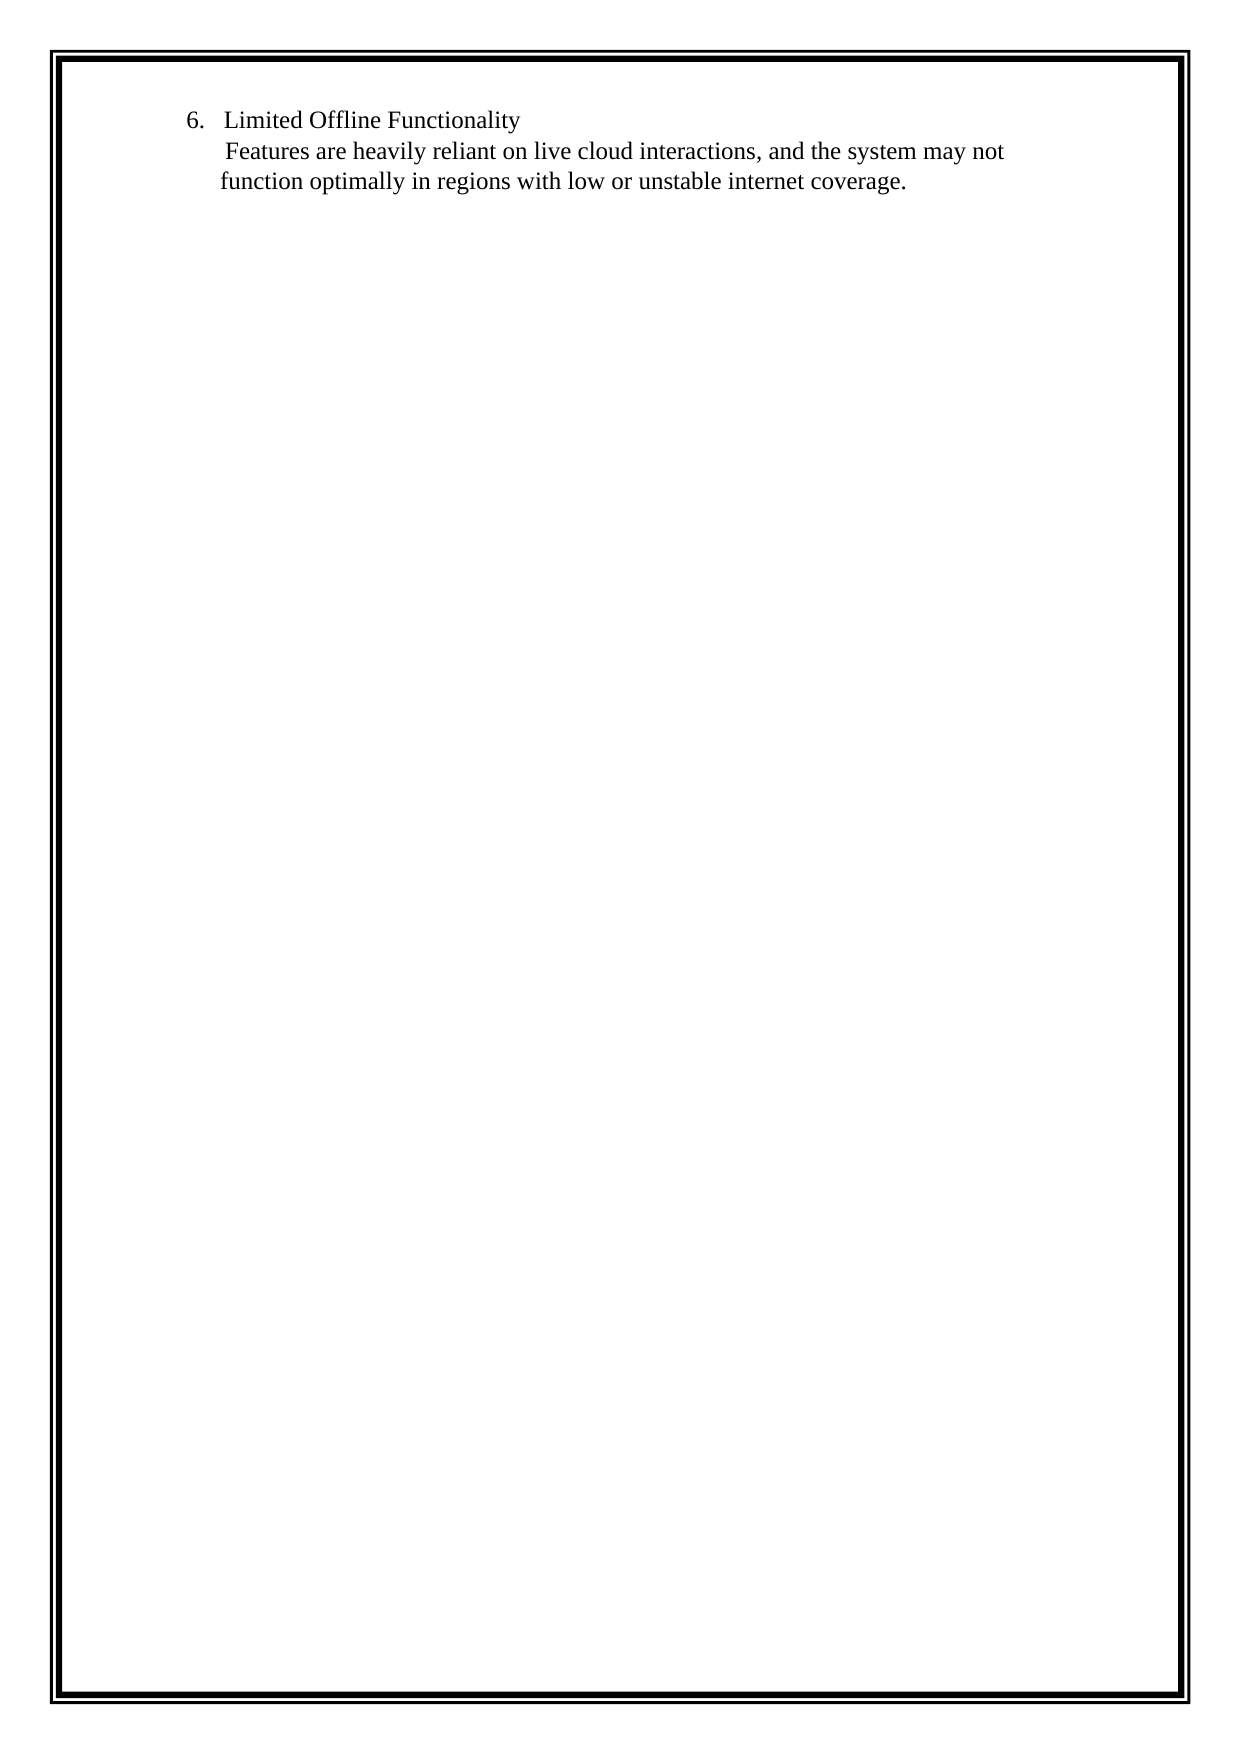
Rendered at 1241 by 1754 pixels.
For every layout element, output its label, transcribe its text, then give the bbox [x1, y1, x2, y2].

text Features are heavily reliant on live cloud interactions, and the system may not [225, 136, 1089, 164]
list Limited Offline Functionality [186, 105, 1089, 134]
text function optimally in regions with low or unstable internet coverage. [74, 166, 1167, 195]
